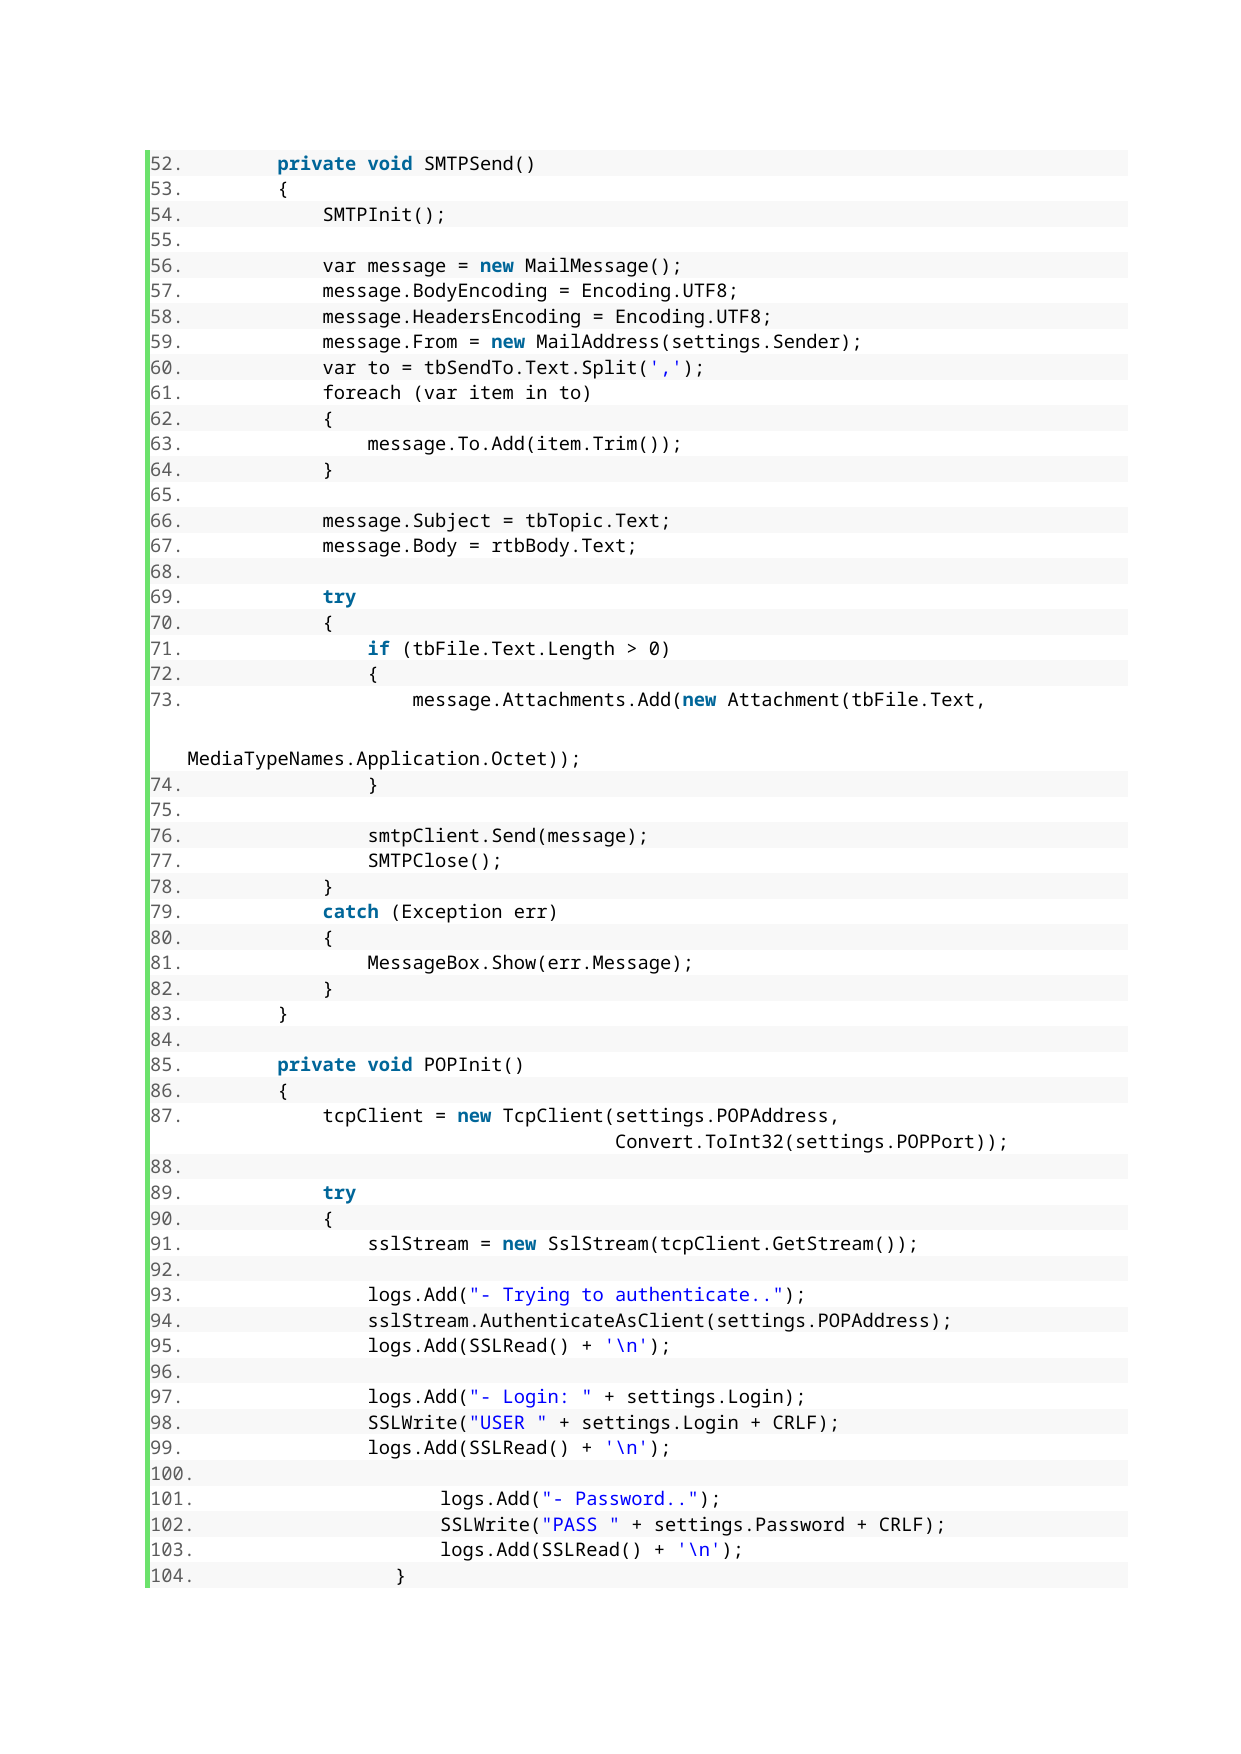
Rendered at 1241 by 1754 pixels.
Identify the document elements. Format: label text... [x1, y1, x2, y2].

list logs.Add("- Login: " + settings.Login); [150, 1383, 1128, 1409]
list message.Attachments.Add(new Attachment(tbFile.Text, MediaTypeNames.Application.Octet)); [150, 686, 1128, 771]
list tcpClient = new TcpClient(settings.POPAddress, Convert.ToInt32(settings.POPPort)); [150, 1103, 1128, 1154]
list logs.Add("- Trying to authenticate.."); [150, 1281, 1128, 1307]
list var to = tbSendTo.Text.Split(','); [150, 354, 1128, 380]
list { [150, 1077, 1128, 1103]
list { [150, 176, 1128, 201]
list sslStream.AuthenticateAsClient(settings.POPAddress); [150, 1307, 1128, 1332]
list } [150, 1562, 1128, 1588]
list SMTPClose(); [150, 848, 1128, 873]
list var message = new MailMessage(); [150, 252, 1128, 278]
list try [150, 1179, 1128, 1205]
list SSLWrite("PASS " + settings.Password + CRLF); [150, 1511, 1128, 1537]
list logs.Add(SSLRead() + '\n'); [150, 1434, 1128, 1460]
list } [150, 771, 1128, 797]
list message.To.Add(item.Trim()); [150, 431, 1128, 456]
list catch (Exception err) [150, 899, 1128, 924]
list } [150, 456, 1128, 482]
list { [150, 405, 1128, 431]
list private void SMTPSend() [150, 150, 1128, 176]
list } [150, 873, 1128, 899]
list smtpClient.Send(message); [150, 822, 1128, 848]
list MessageBox.Show(err.Message); [150, 950, 1128, 975]
list } [150, 975, 1128, 1001]
list message.BodyEncoding = Encoding.UTF8; [150, 278, 1128, 303]
list logs.Add(SSLRead() + '\n'); [150, 1537, 1128, 1562]
list try [150, 584, 1128, 609]
list message.Subject = tbTopic.Text; [150, 507, 1128, 533]
list { [150, 609, 1128, 635]
list message.Body = rtbBody.Text; [150, 533, 1128, 558]
list private void POPInit() [150, 1052, 1128, 1077]
list if (tbFile.Text.Length > 0) [150, 635, 1128, 660]
list { [150, 1205, 1128, 1230]
list sslStream = new SslStream(tcpClient.GetStream()); [150, 1230, 1128, 1256]
list logs.Add("- Password.."); [150, 1486, 1128, 1511]
list SSLWrite("USER " + settings.Login + CRLF); [150, 1409, 1128, 1434]
list foreach (var item in to) [150, 380, 1128, 405]
list message.From = new MailAddress(settings.Sender); [150, 329, 1128, 354]
list logs.Add(SSLRead() + '\n'); [150, 1332, 1128, 1358]
list { [150, 660, 1128, 686]
list message.HeadersEncoding = Encoding.UTF8; [150, 303, 1128, 329]
list } [150, 1001, 1128, 1026]
list SMTPInit(); [150, 201, 1128, 227]
list { [150, 924, 1128, 950]
